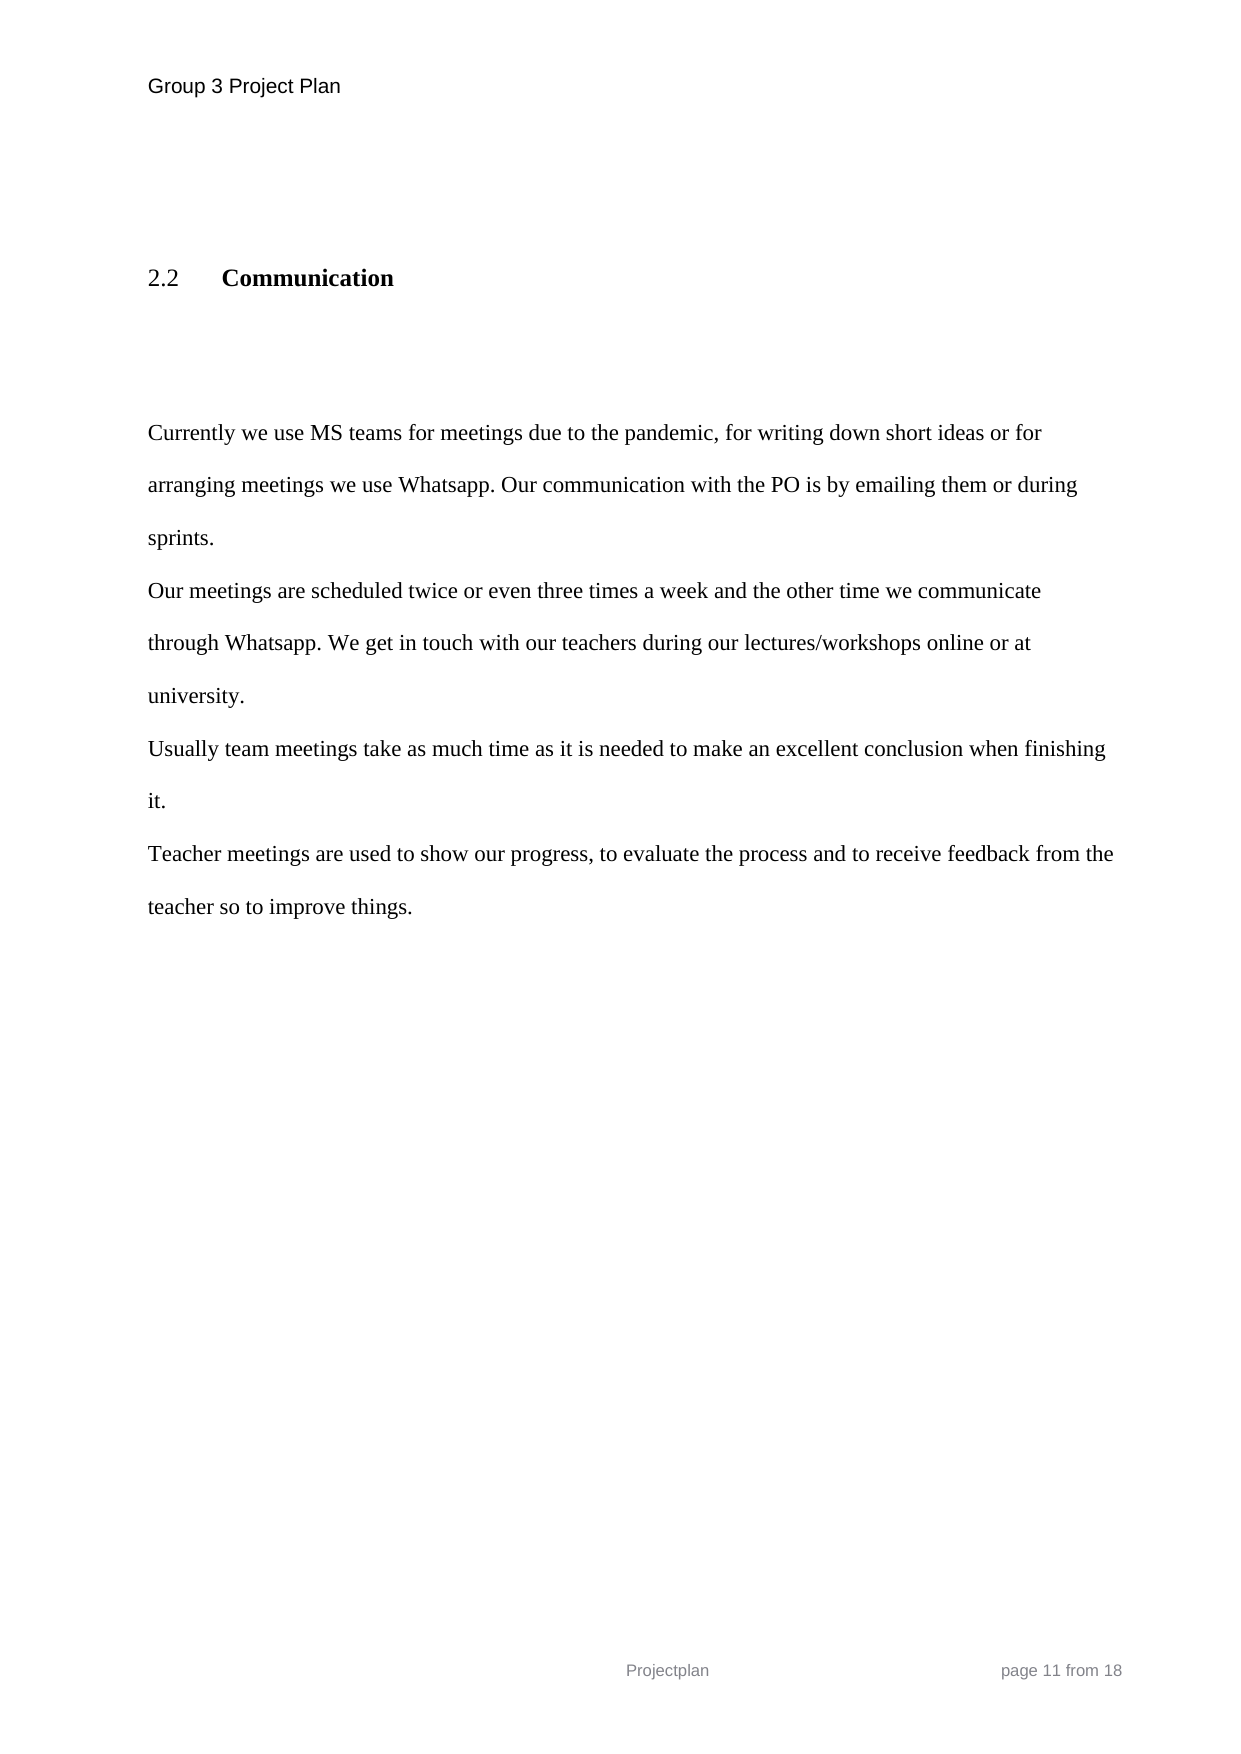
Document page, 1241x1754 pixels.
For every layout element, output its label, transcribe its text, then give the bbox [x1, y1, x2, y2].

text Currently we use MS teams for meetings due to the pandemic, for writing down short ideas or for arranging meetings we use Whatsapp. Our communication with the PO is by emailing them or during sprints. [148, 418, 1117, 550]
text Our meetings are scheduled twice or even three times a week and the other time we communicate through Whatsapp. We get in touch with our teachers during our lectures/workshops online or at university. [148, 577, 1117, 708]
text Teacher meetings are used to show our progress, to evaluate the process and to receive feedback from the teacher so to improve things. [148, 840, 1117, 919]
text Usually team meetings take as much time as it is needed to make an excellent conclusion when finishing it. [148, 735, 1117, 814]
subtitle Communication [148, 263, 1117, 292]
